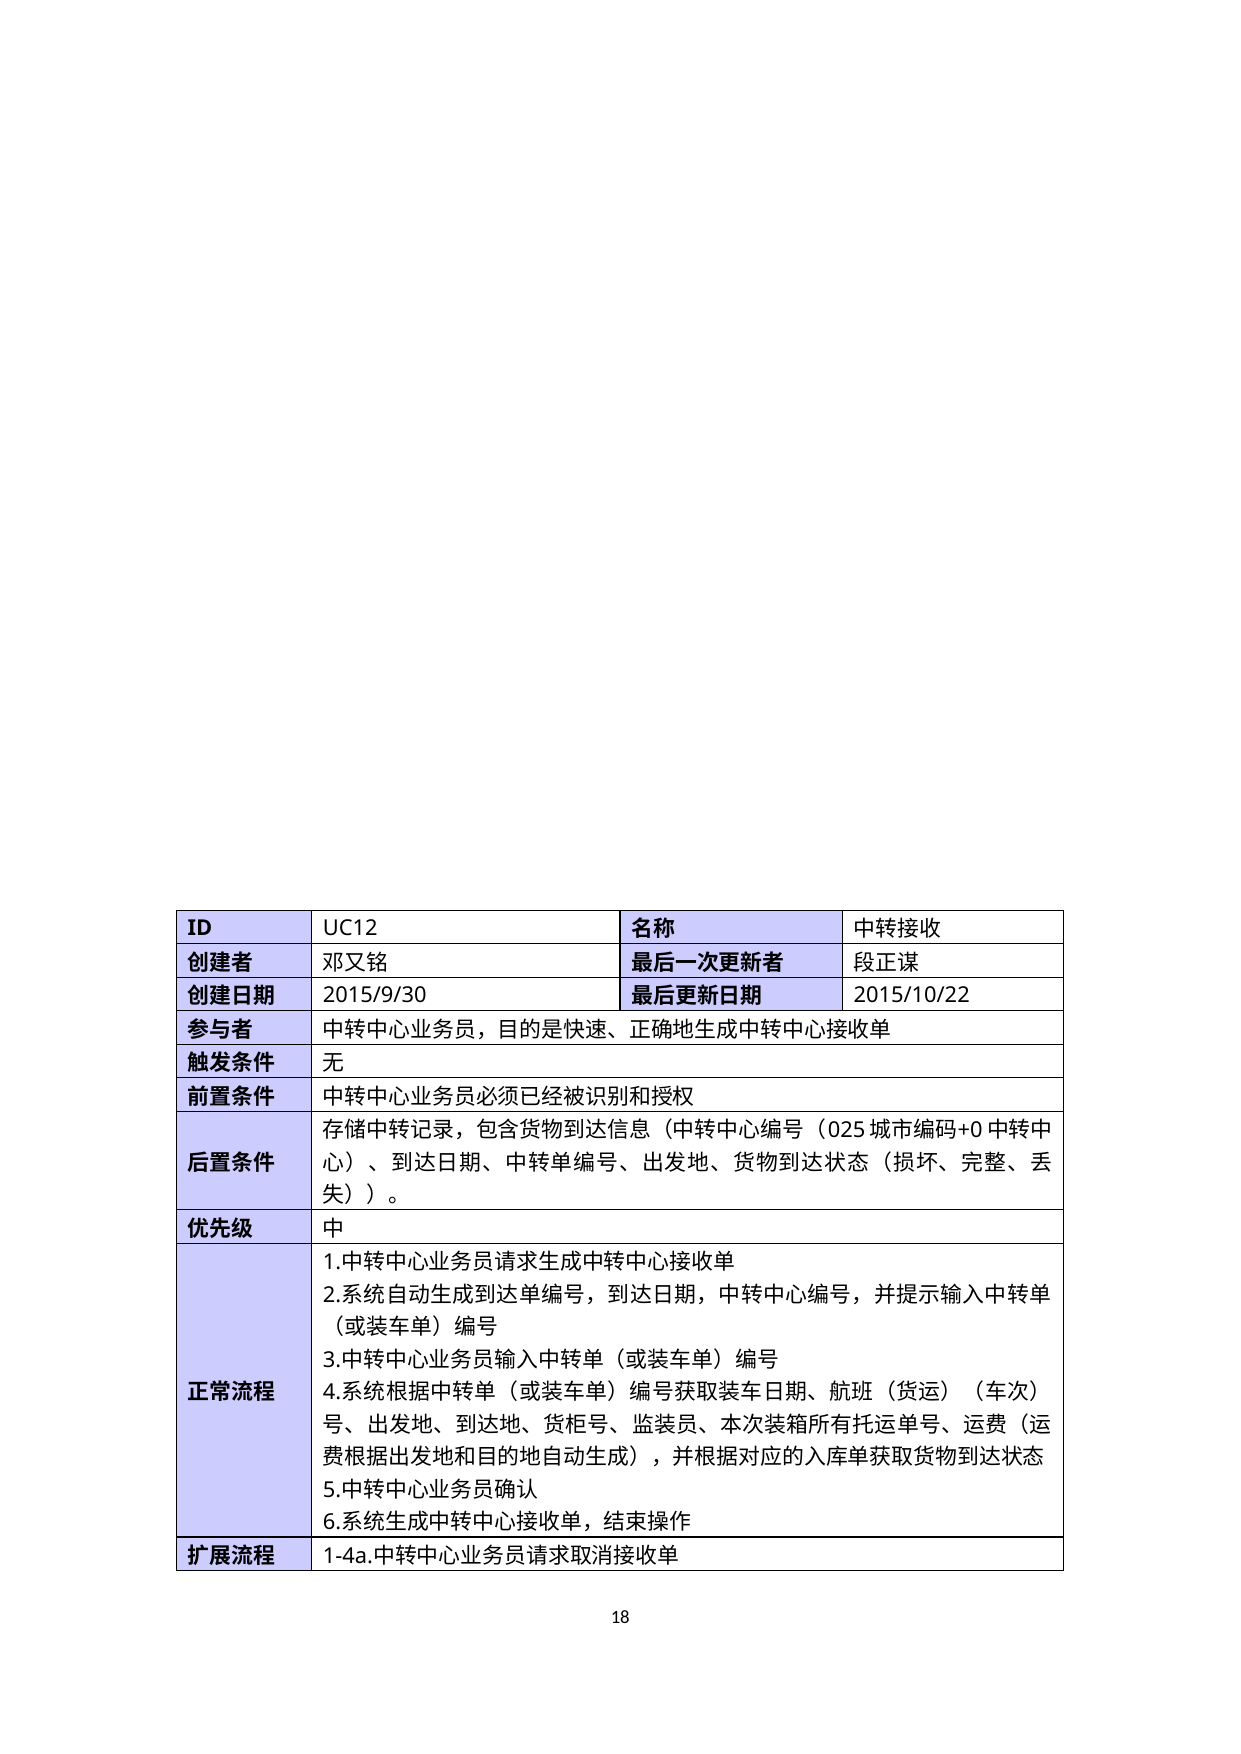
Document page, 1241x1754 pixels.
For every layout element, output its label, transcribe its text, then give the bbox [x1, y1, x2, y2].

table_cell 2015/9/30 [312, 978, 619, 1010]
table_cell 参与者 [177, 1011, 311, 1044]
table_cell 1.中转中心业务员请求生成中转中心接收单 2.系统自动生成到达单编号，到达日期，中转中心编号，并提示输入中转单（或装车单）编号 3.中转中心业务员输入中转单（或装车单）编号 4.系统根据中转单（或装车单）编号获取装车日期、航班（货运）（车次）号、出发地、到达地、货柜号、监装员、本次装箱所有托运单号、运费（运费根据出发地和目的地自动生成），并根据对应的入库单获取货物到达状态 5.中转中心业务员确认 6.系统生成中转中心接收单，结束操作 [312, 1244, 1063, 1536]
table_cell 段正谋 [843, 944, 1063, 977]
table_cell 正常流程 [177, 1244, 311, 1536]
table_header 名称 [621, 911, 842, 943]
table_cell 优先级 [177, 1210, 311, 1243]
table_cell 存储中转记录，包含货物到达信息（中转中心编号（025城市编码+0中转中心）、到达日期、中转单编号、出发地、货物到达状态（损坏、完整、丢失））。 [312, 1112, 1063, 1209]
table_cell 前置条件 [177, 1078, 311, 1111]
table_header UC12 [312, 911, 619, 943]
table_cell 2015/10/22 [843, 978, 1063, 1010]
table_cell 中转中心业务员必须已经被识别和授权 [312, 1078, 1063, 1111]
table_cell 创建日期 [177, 978, 311, 1010]
table_header 中转接收 [843, 911, 1063, 943]
table_cell 中 [312, 1210, 1063, 1243]
table_cell 后置条件 [177, 1112, 311, 1209]
table_cell 最后一次更新者 [621, 944, 842, 977]
table_header ID [177, 911, 311, 943]
table_cell 无 [312, 1045, 1063, 1077]
table_cell 邓又铭 [312, 944, 619, 977]
table_cell 中转中心业务员，目的是快速、正确地生成中转中心接收单 [312, 1011, 1063, 1044]
table_cell 最后更新日期 [621, 978, 842, 1010]
table_cell 扩展流程 [177, 1538, 311, 1570]
table_cell 触发条件 [177, 1045, 311, 1077]
table_cell 创建者 [177, 944, 311, 977]
